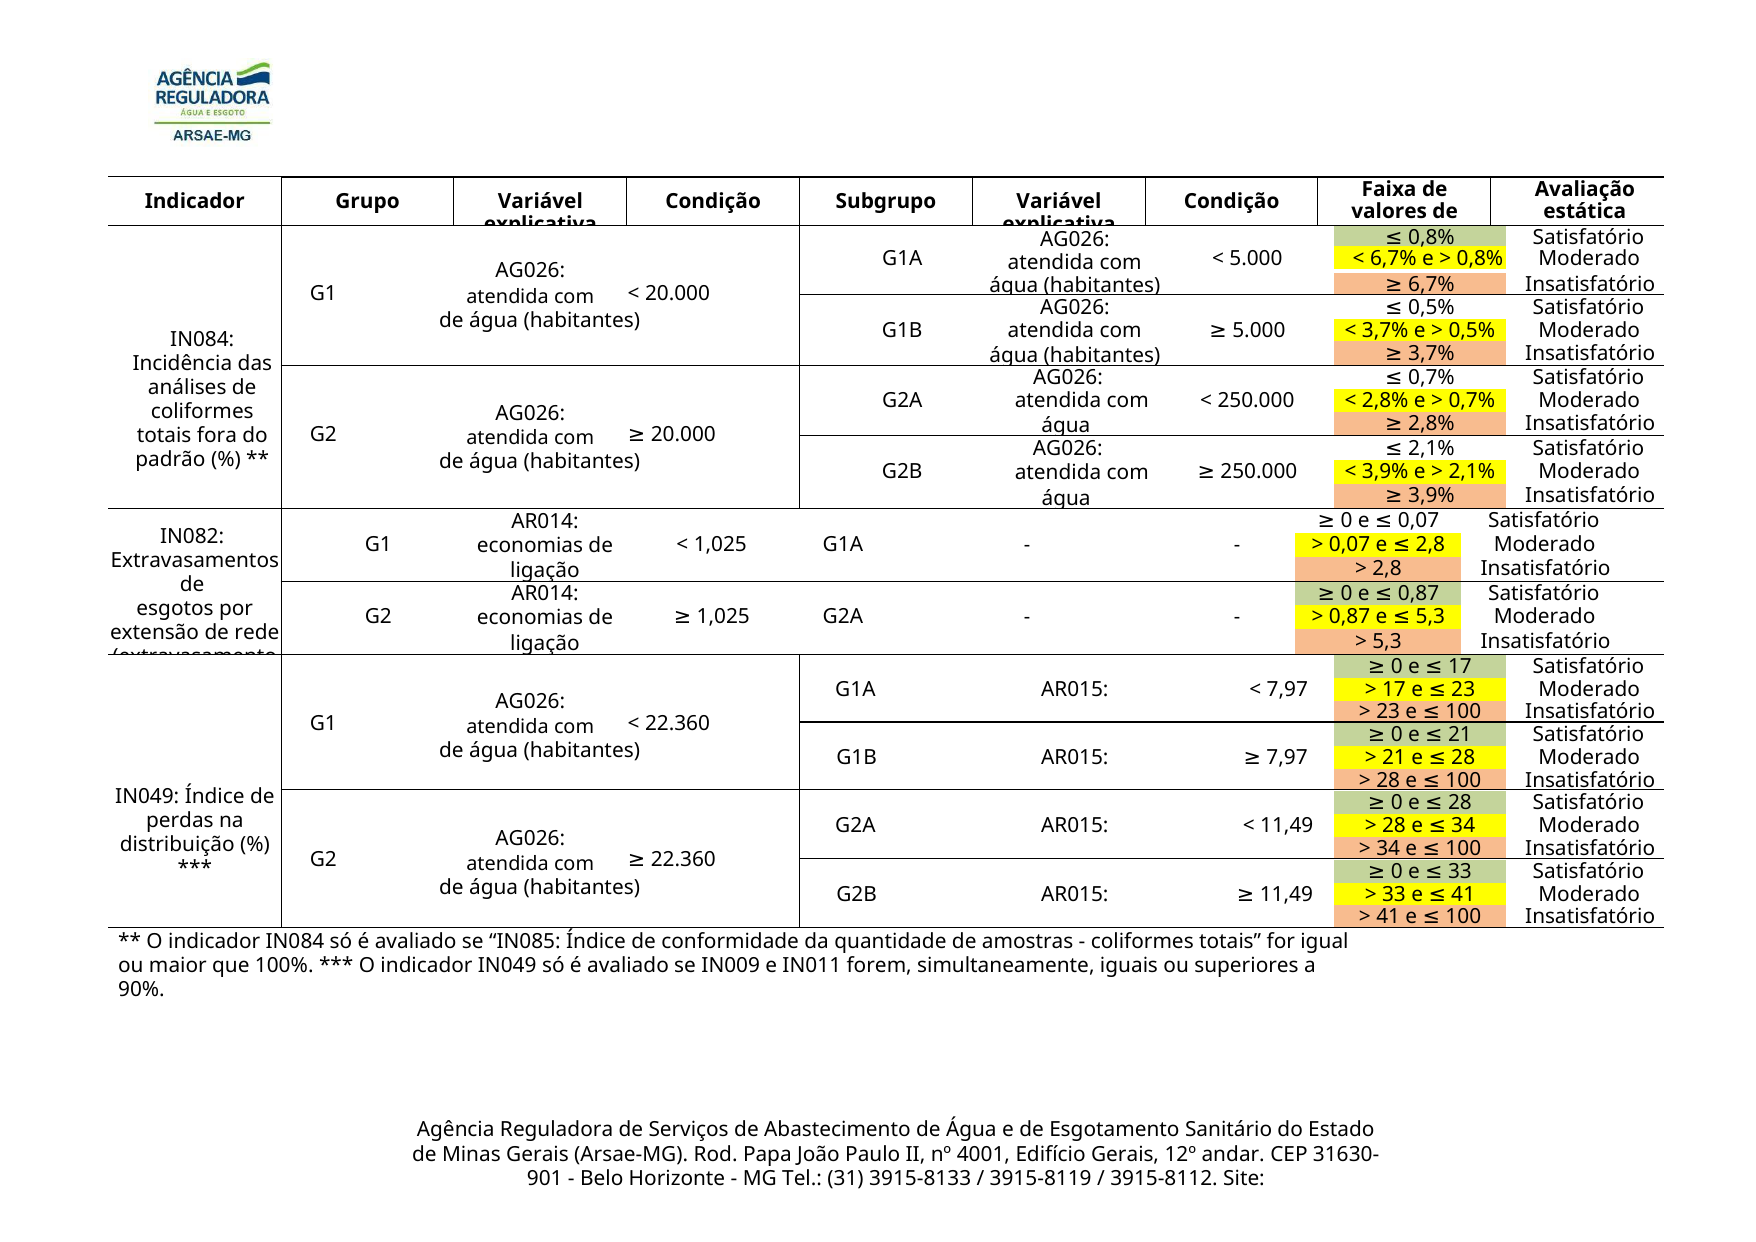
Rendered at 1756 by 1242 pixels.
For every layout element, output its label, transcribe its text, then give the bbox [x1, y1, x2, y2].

table_cell [800, 790, 1663, 858]
table_cell [800, 655, 1334, 721]
table_cell de água (habitantes) [282, 226, 799, 364]
table_cell [282, 582, 1295, 654]
table_header Faixa de valores de referência [1318, 178, 1490, 225]
table_header Variável explicativa [973, 178, 1145, 225]
table_cell [1506, 655, 1663, 721]
table_cell [1506, 723, 1663, 789]
table_cell [800, 436, 1663, 508]
table_cell IN049: Índice de perdas na distribuição (%) *** [108, 655, 281, 927]
table_header Subgrupo [800, 178, 972, 225]
table_cell de água (habitantes) [282, 366, 799, 508]
table_header Condição [627, 178, 799, 225]
table_header Indicador [108, 177, 281, 225]
table_cell [800, 295, 1663, 364]
table_cell [282, 509, 1663, 581]
table_header Avaliação estática [1491, 178, 1663, 225]
table_cell [800, 723, 1334, 789]
table_cell [800, 366, 1663, 435]
text Agência Reguladora de Serviços de Abastecimento de Água e de Esgotamento Sanitário do Estado de Minas Gerais (Arsae-MG). Rod. Papa João Paulo II, nº 4001, Edifício Gerais, 12º andar. CEP 31630-901 - Belo Horizonte - MG Tel.: (31) 3915-8133 / 3915-8119 / 3915-8112. Site: [403, 1117, 1388, 1191]
table_cell de água (habitantes) [282, 655, 799, 789]
table_cell [1461, 582, 1663, 654]
table_cell IN082: Extravasamentos de esgotos por extensão de rede (extravasamentos /km) [108, 509, 281, 654]
table_cell IN084: Incidência das análises de coliformes totais fora do padrão (%) ** [108, 226, 281, 508]
table_header Grupo [282, 178, 453, 225]
table_cell [800, 226, 1663, 294]
picture [148, 58, 274, 147]
table_cell [800, 859, 1663, 927]
text ** O indicador IN084 só é avaliado se “IN085: Índice de conformidade da quantidade de amostras - coliformes totais” for igual ou maior que 100%. *** O indicador IN049 só é avaliado se IN009 e IN011 forem, simultaneamente, iguais ou superiores a 90%. [118, 930, 1358, 1001]
table_header Condição [1146, 178, 1317, 225]
table_header Variável explicativa [454, 178, 626, 225]
table_cell de água (habitantes) [282, 790, 799, 927]
